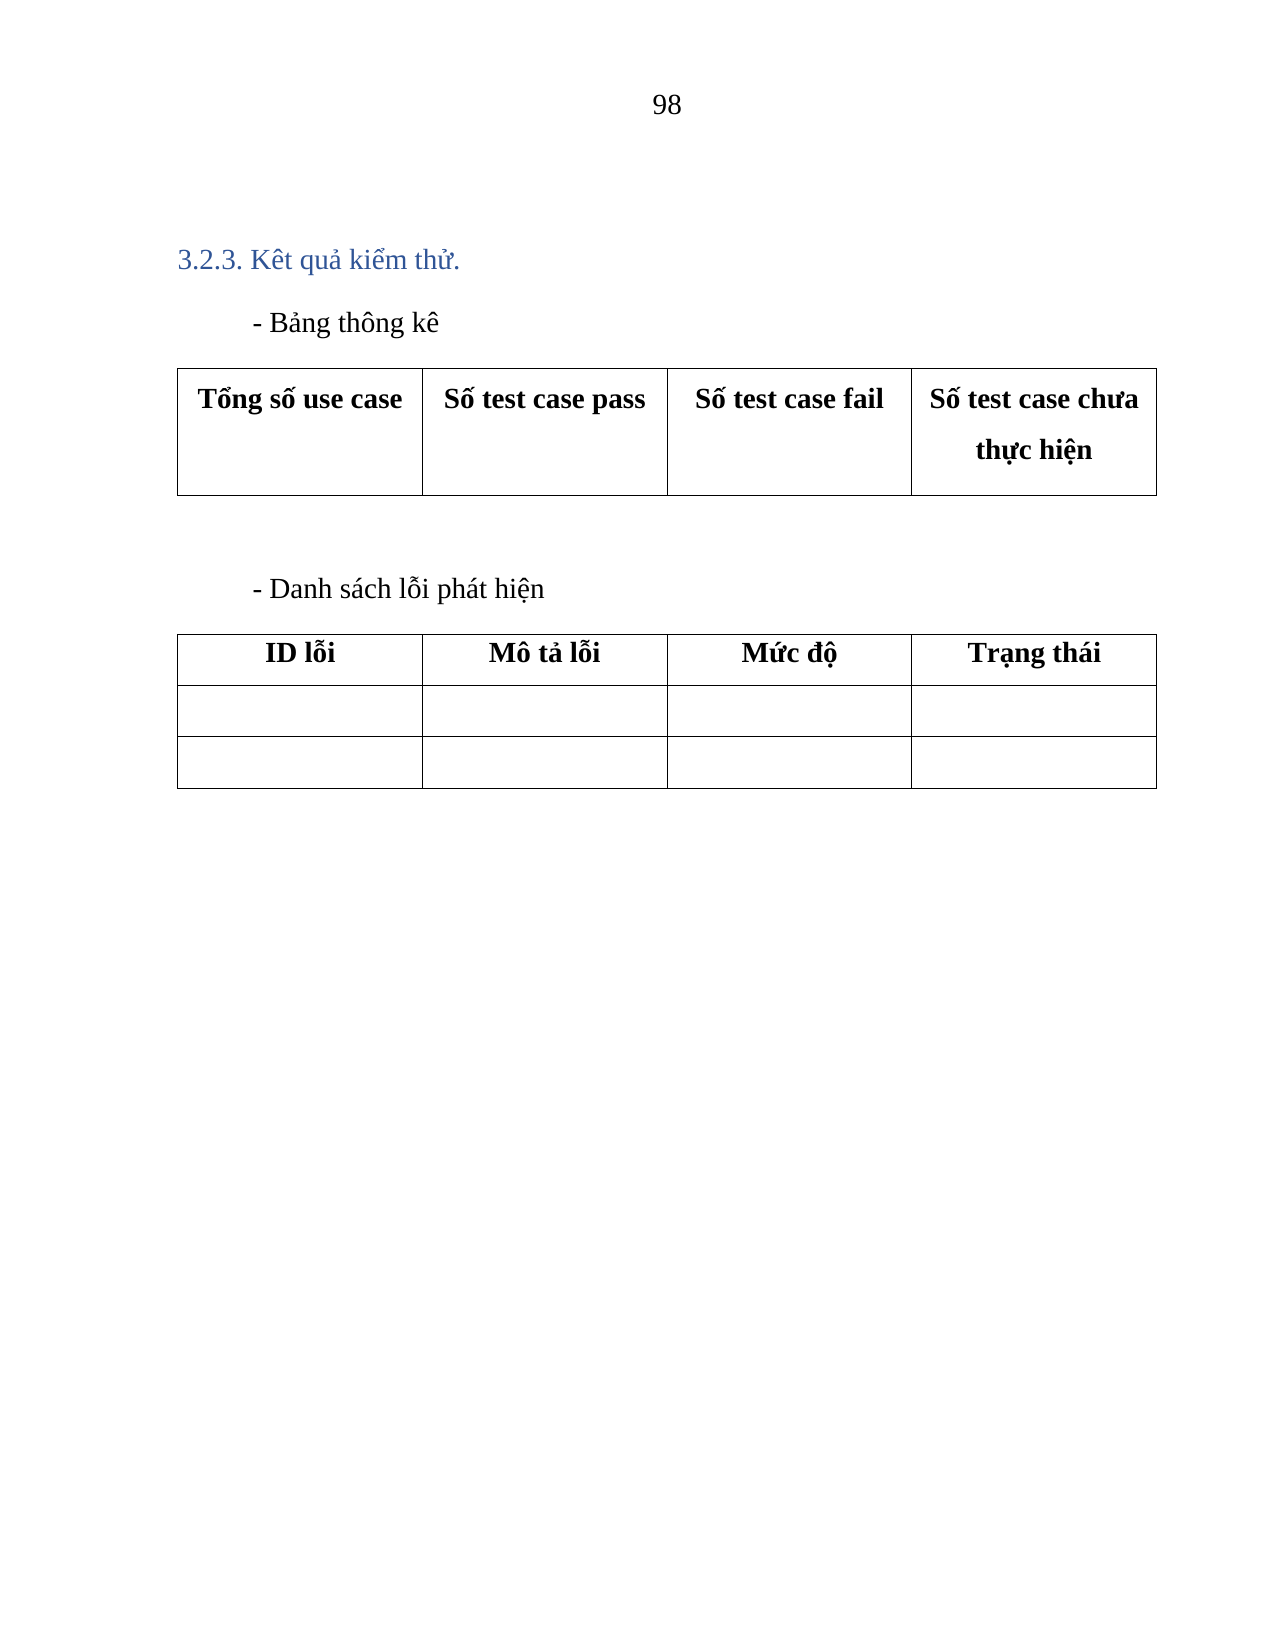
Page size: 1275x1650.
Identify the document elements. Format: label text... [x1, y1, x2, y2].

table_cell [912, 686, 1156, 736]
table_cell [178, 686, 422, 736]
table_cell [668, 737, 911, 787]
table_cell [423, 737, 667, 787]
subtitle Kêt quả kiểm thử. [177, 242, 1157, 276]
list Danh sách lỗi phát hiện [177, 571, 1157, 604]
list Bảng thông kê [177, 305, 1157, 339]
table_header Tổng số use case [178, 369, 422, 494]
table_cell [668, 686, 911, 736]
table_header Số test case chưa thực hiện [912, 369, 1156, 494]
table_cell [912, 737, 1156, 787]
table_header Mức độ [668, 635, 911, 685]
table_header Mô tả lỗi [423, 635, 667, 685]
table_header Số test case fail [668, 369, 911, 494]
table_cell [423, 686, 667, 736]
table_header ID lỗi [178, 635, 422, 685]
table_cell [178, 737, 422, 787]
table_header Trạng thái [912, 635, 1156, 685]
table_header Số test case pass [423, 369, 667, 494]
